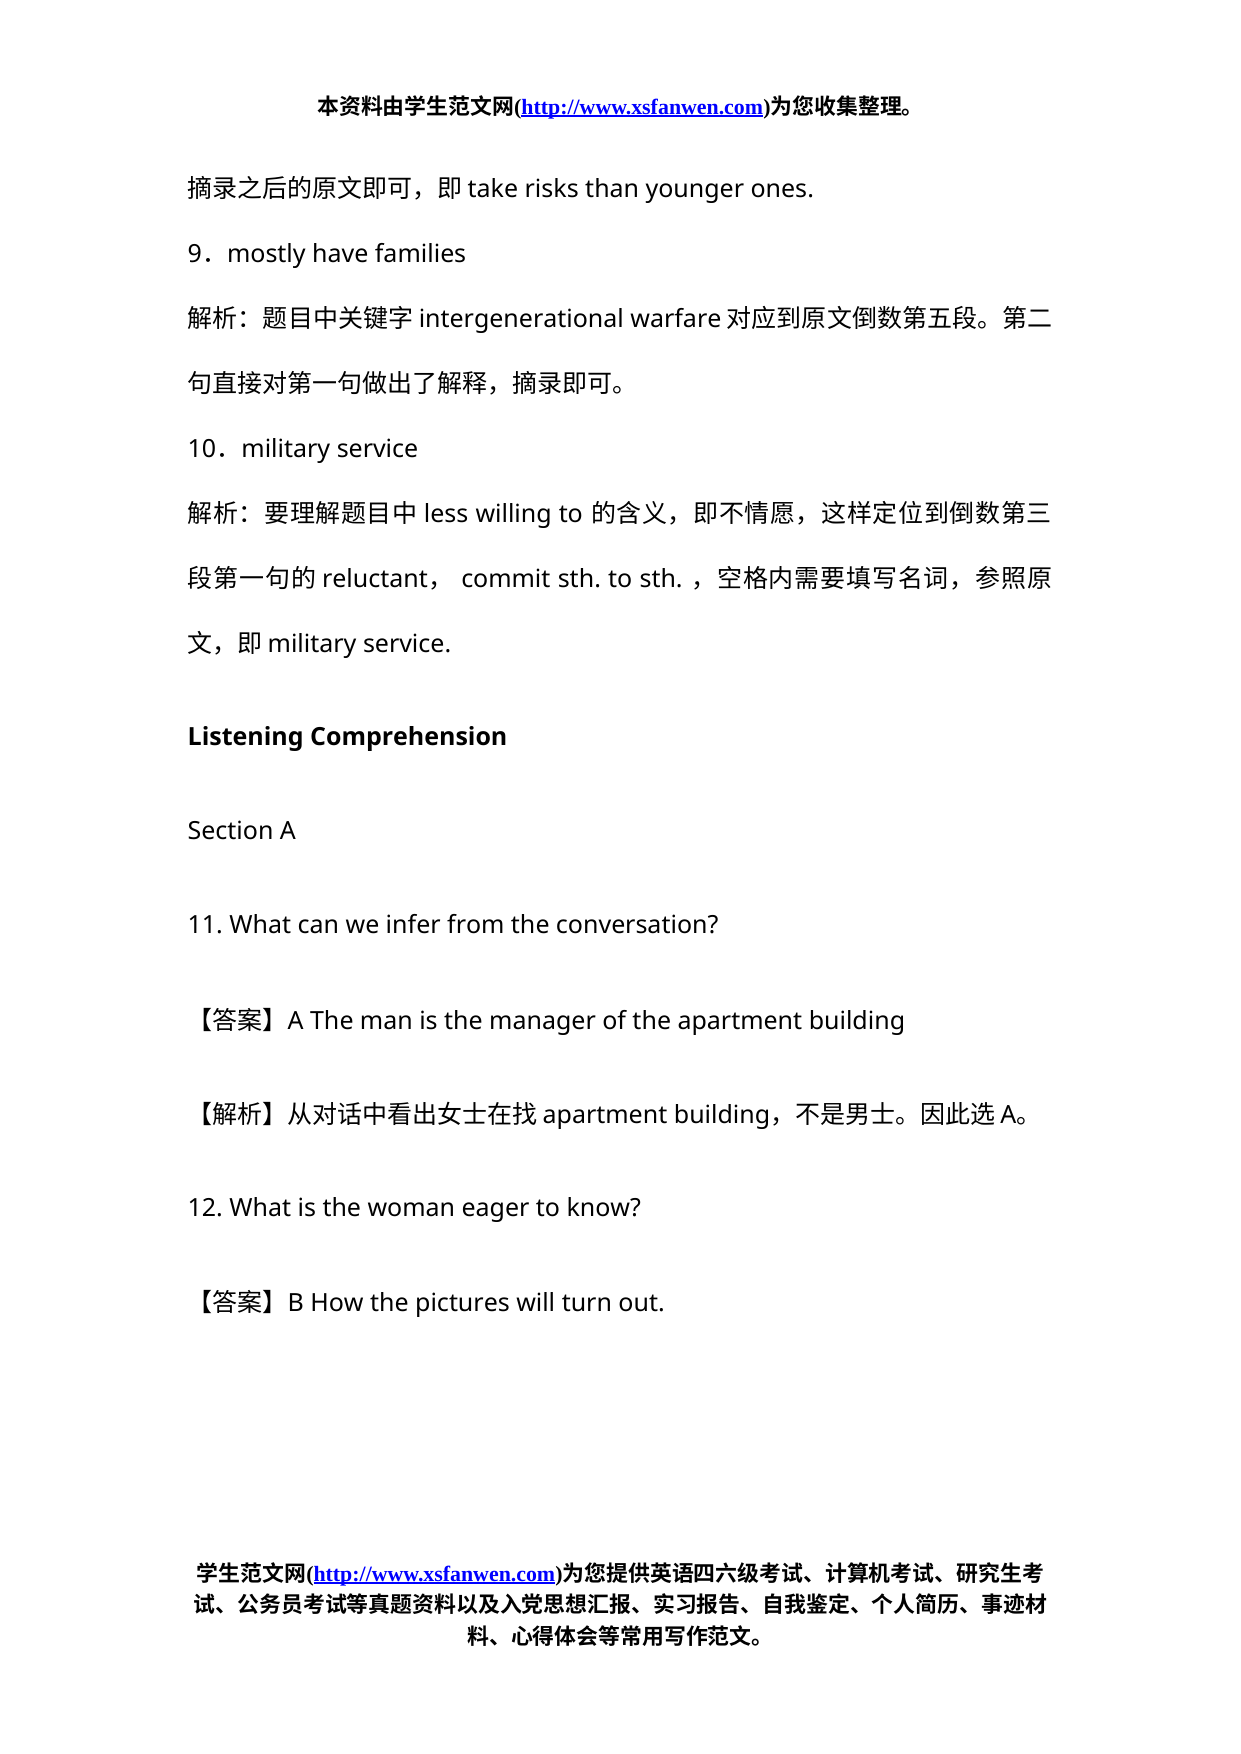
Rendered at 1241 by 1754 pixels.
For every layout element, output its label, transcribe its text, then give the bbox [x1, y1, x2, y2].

text Section A [187, 797, 1053, 862]
text 【答案】B How the pictures will turn out. [187, 1268, 1053, 1333]
text Listening Comprehension [187, 703, 1053, 768]
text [187, 154, 1053, 219]
text 10．military service [187, 414, 1053, 479]
text 【答案】A The man is the manager of the apartment building [187, 986, 1053, 1051]
text 11. What can we infer from the conversation? [187, 892, 1053, 957]
text 解析：要理解题目中less willing to 的含义，即不情愿，这样定位到倒数第三段第一句的reluctant， commit sth. to sth. ，空格内需要填写名词，参照原文，即military service. [187, 479, 1053, 674]
text 9．mostly have families [187, 219, 1053, 284]
text 12. What is the woman eager to know? [187, 1174, 1053, 1239]
text 【解析】从对话中看出女士在找apartment building，不是男士。因此选A。 [187, 1080, 1053, 1145]
text 解析：题目中关键字intergenerational warfare对应到原文倒数第五段。第二句直接对第一句做出了解释，摘录即可。 [187, 284, 1053, 414]
